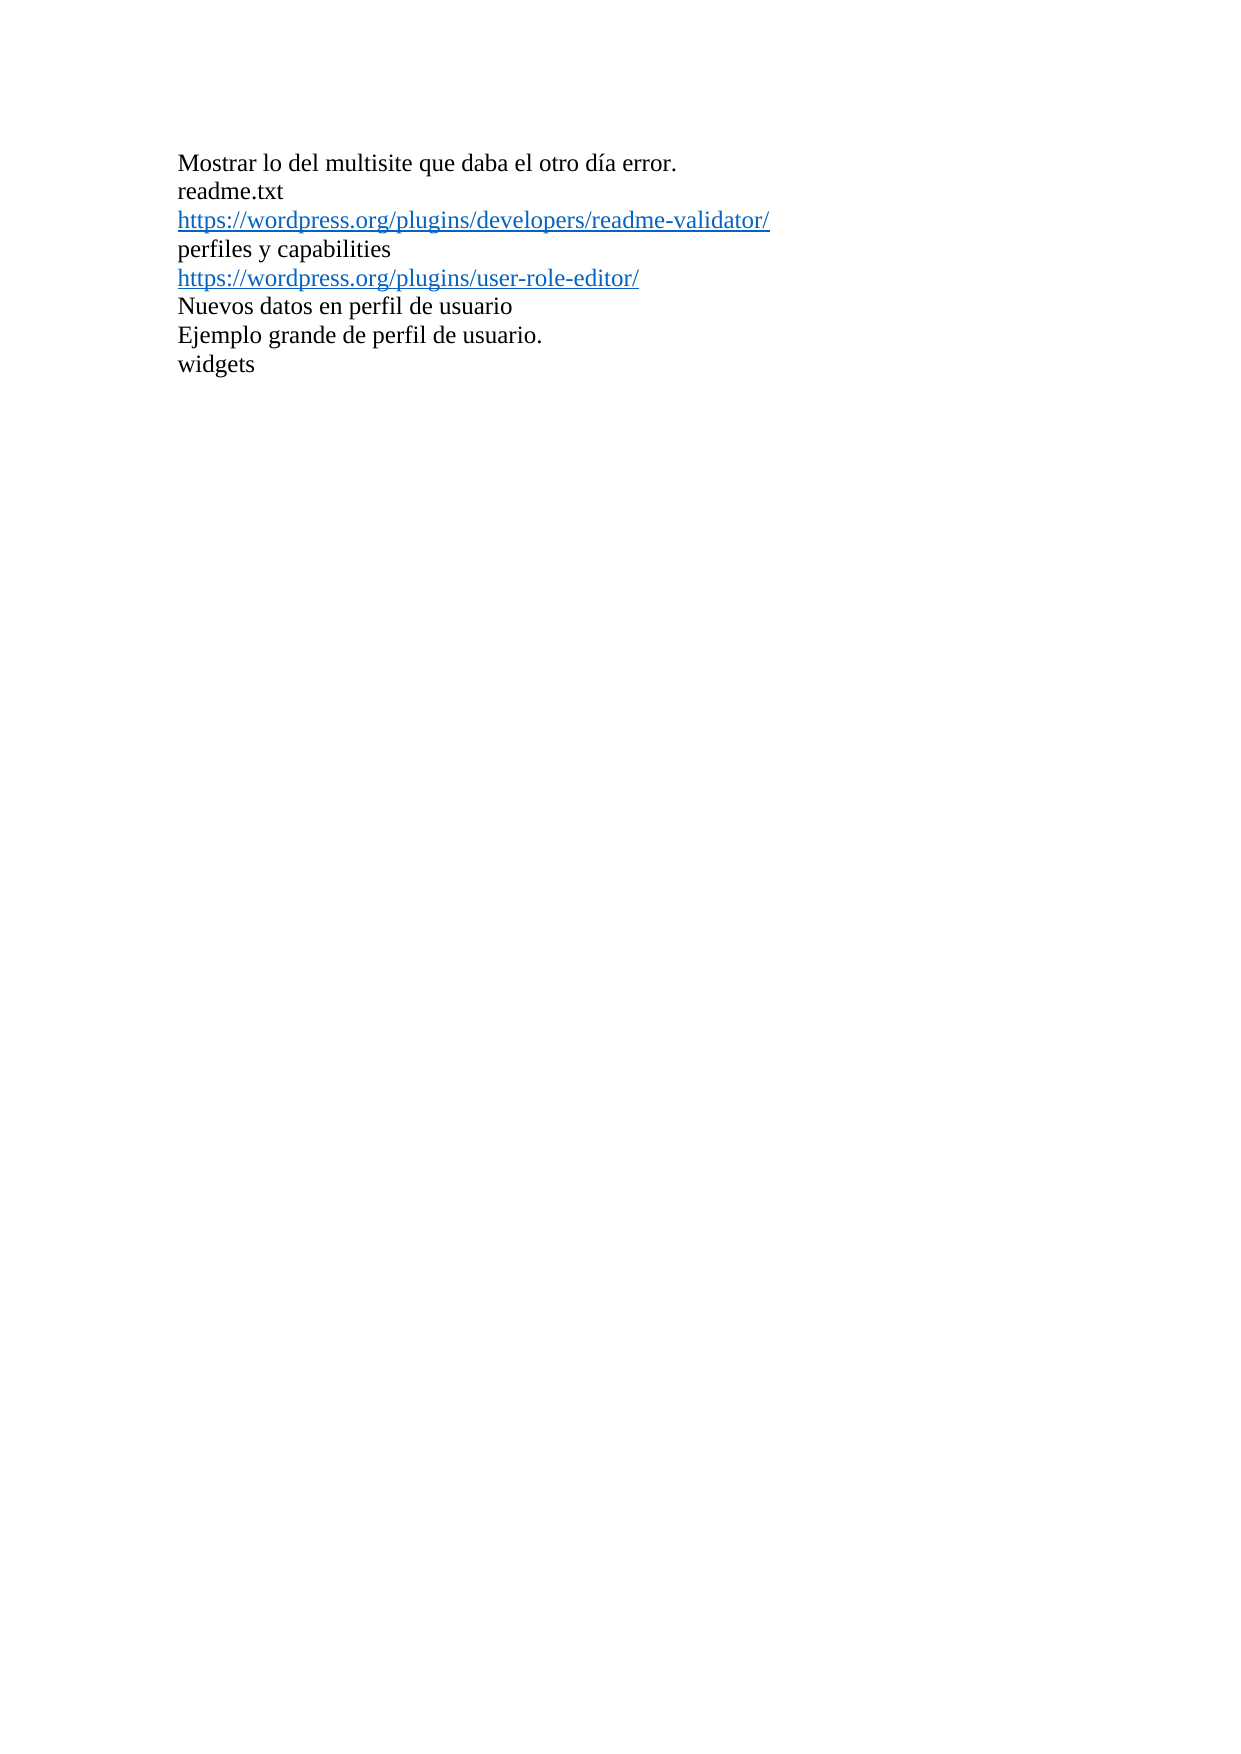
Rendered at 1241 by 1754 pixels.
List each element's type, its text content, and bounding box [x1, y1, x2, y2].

text Ejemplo grande de perfil de usuario. [177, 320, 1063, 349]
text https://wordpress.org/plugins/developers/readme-validator/ [177, 205, 1063, 234]
text readme.txt [177, 176, 1063, 205]
text widgets [177, 349, 1063, 378]
text Nuevos datos en perfil de usuario [177, 291, 1063, 320]
text https://wordpress.org/plugins/user-role-editor/ [177, 263, 1063, 291]
text Mostrar lo del multisite que daba el otro día error. [177, 148, 1063, 176]
text perfiles y capabilities [177, 234, 1063, 263]
